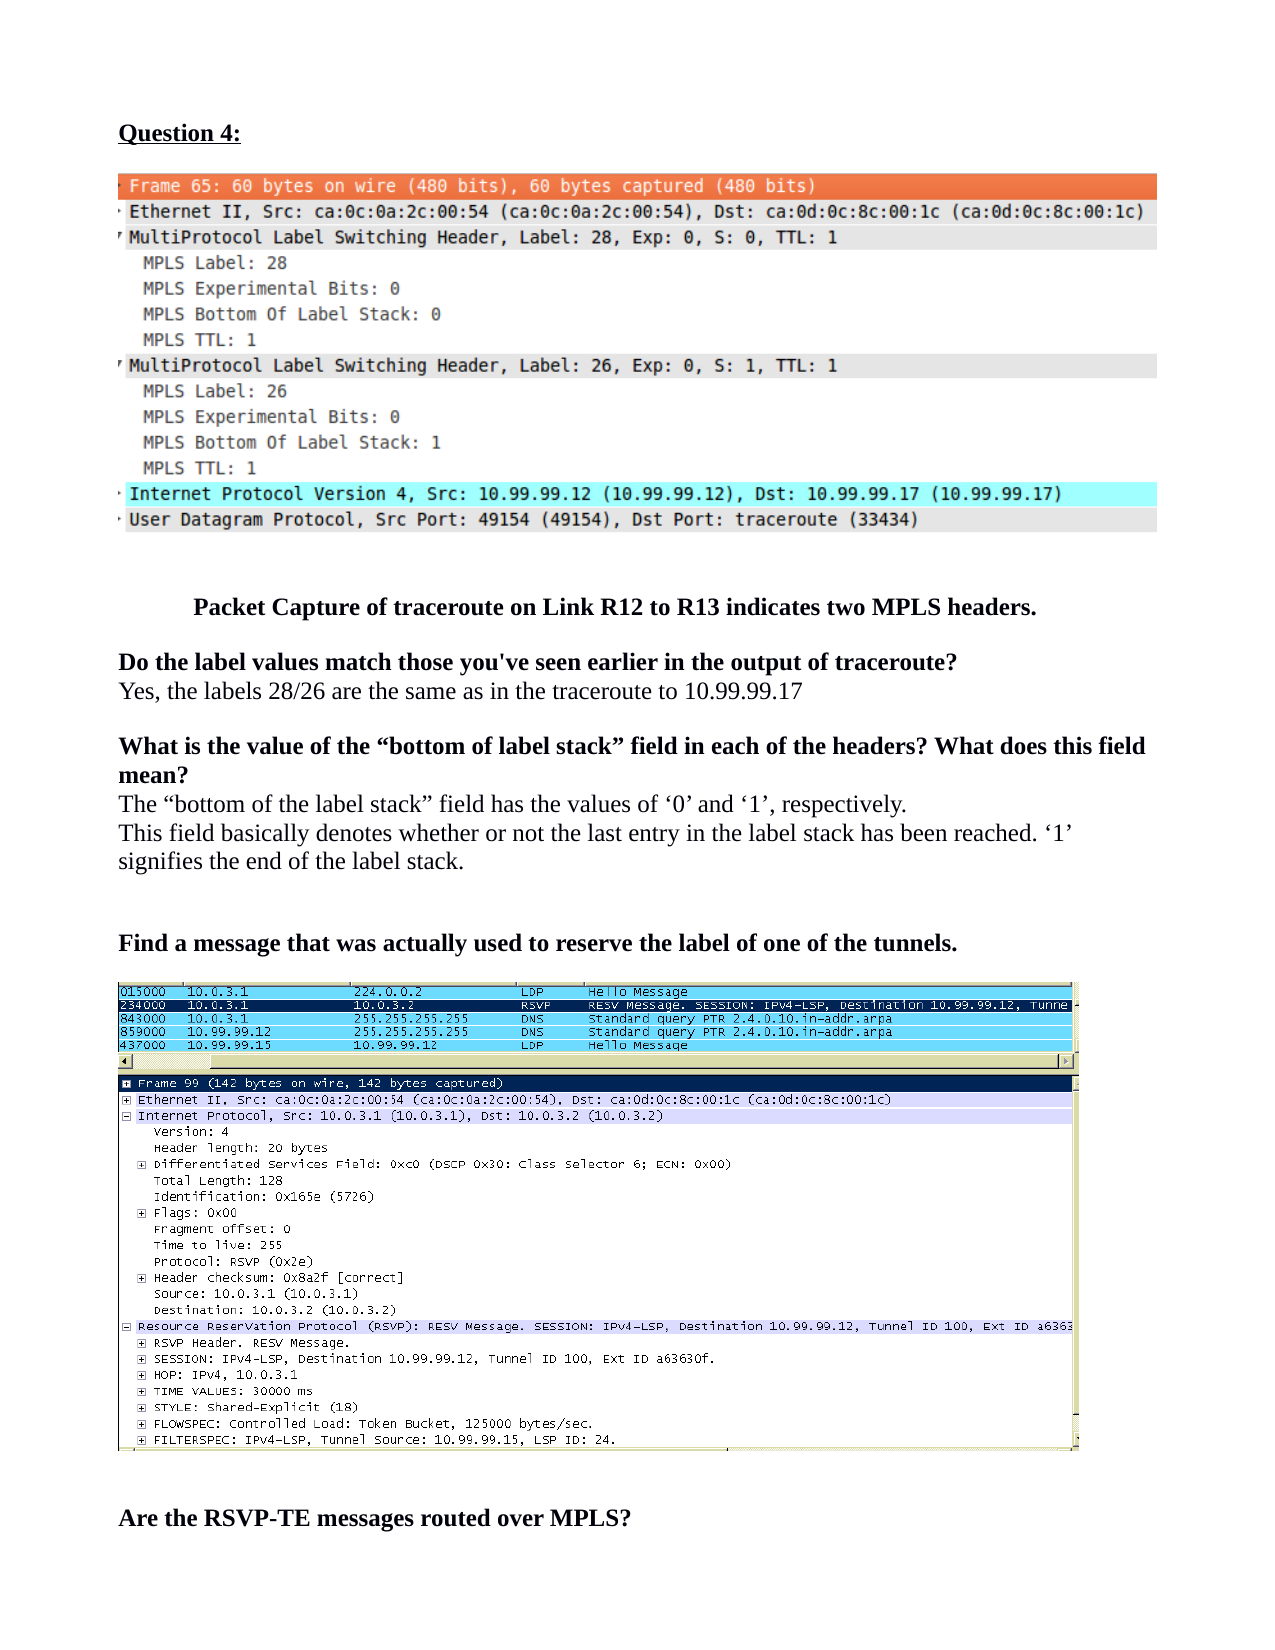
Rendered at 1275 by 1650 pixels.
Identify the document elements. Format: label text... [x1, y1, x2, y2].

text The “bottom of the label stack” field has the values of ‘0’ and ‘1’, respectively. [118, 789, 1157, 818]
text Find a message that was actually used to reserve the label of one of the tunnels. [118, 928, 1157, 957]
picture [118, 982, 1079, 1451]
text Question 4: [118, 118, 1157, 147]
text This field basically denotes whether or not the last entry in the label stack has been reached. ‘1’ signifies the end of the label stack. [118, 818, 1157, 875]
picture [118, 173, 1157, 563]
text Yes, the labels 28/26 are the same as in the traceroute to 10.99.99.17 [118, 676, 1157, 705]
text Do the label values match those you've seen earlier in the output of traceroute? [118, 647, 1157, 676]
text Packet Capture of traceroute on Link R12 to R13 indicates two MPLS headers. [193, 592, 1157, 621]
text What is the value of the “bottom of label stack” field in each of the headers? What does this field mean? [118, 731, 1157, 789]
text Are the RSVP-TE messages routed over MPLS? [118, 1503, 1157, 1532]
